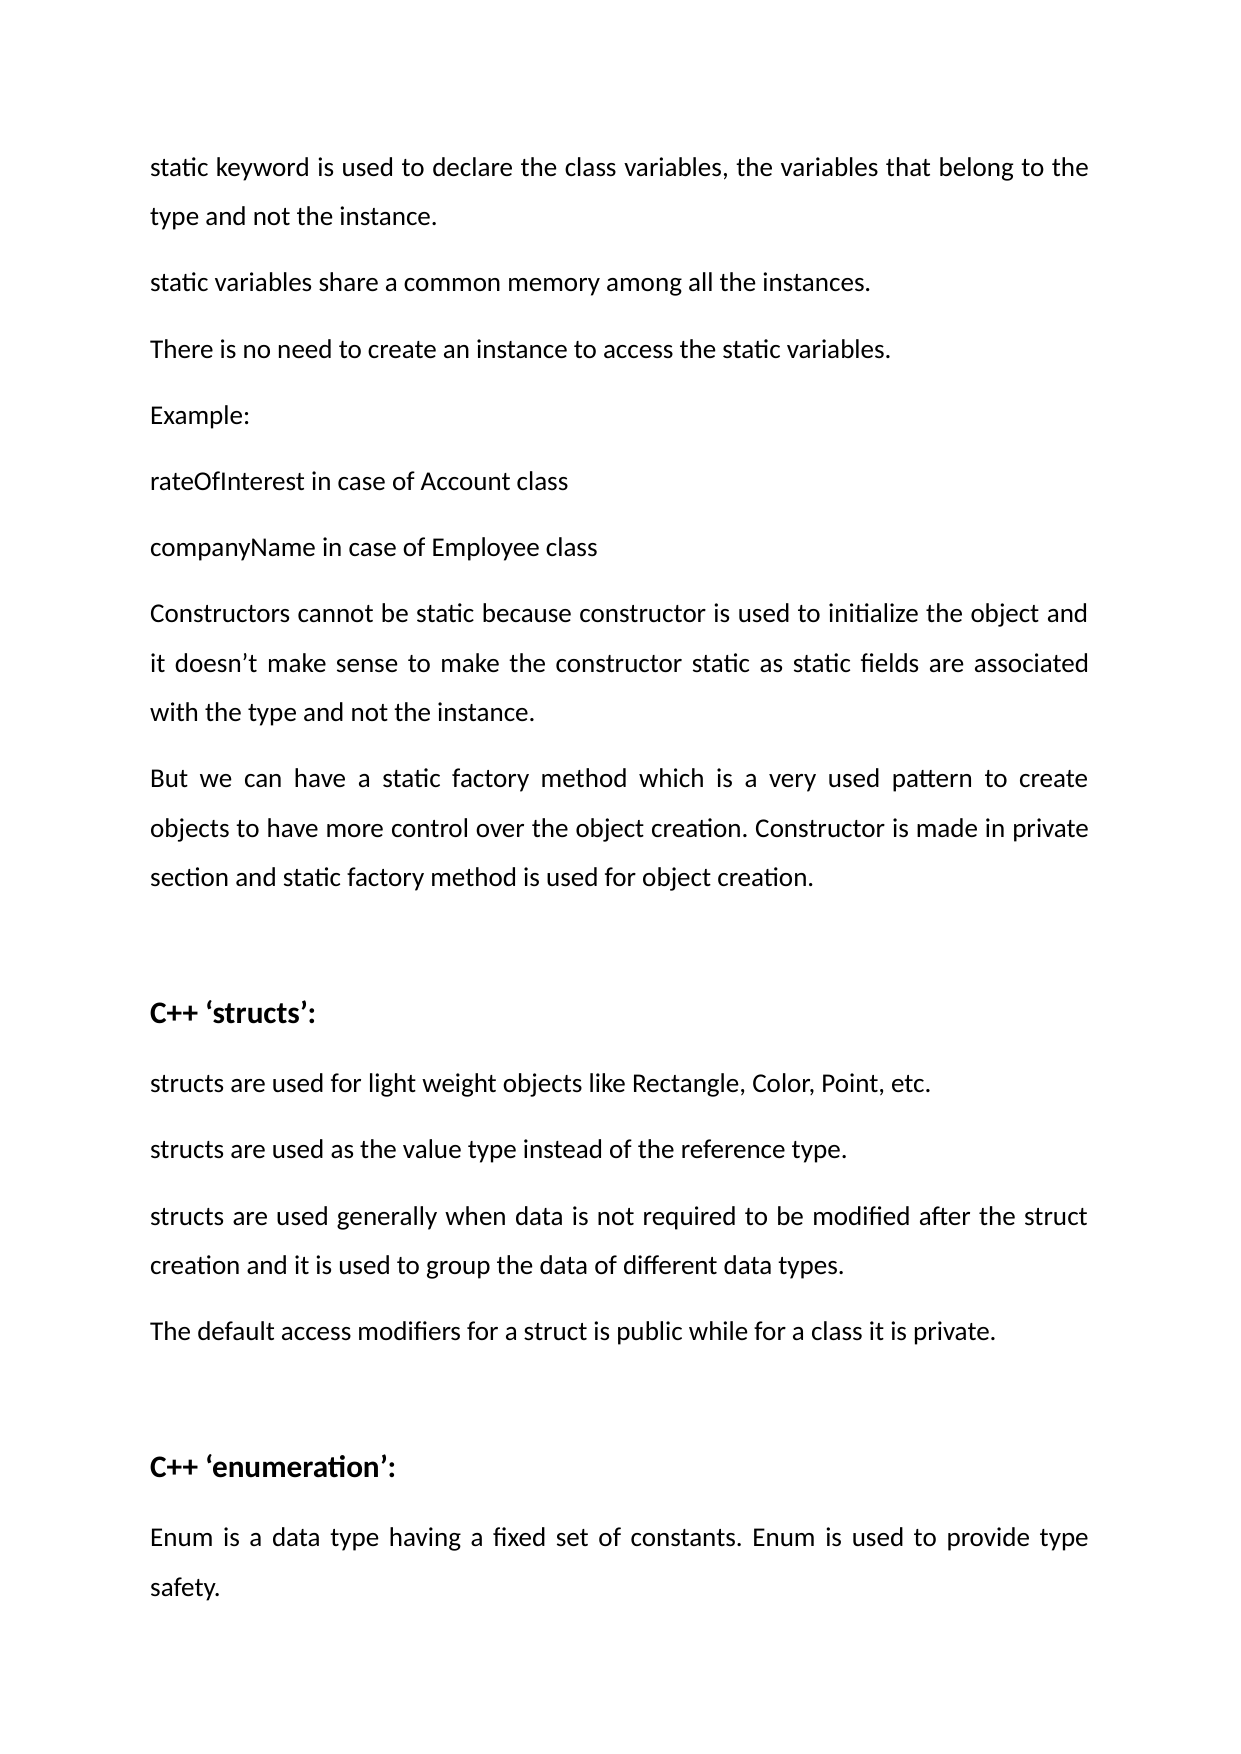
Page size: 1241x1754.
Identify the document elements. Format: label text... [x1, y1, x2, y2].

text structs are used generally when data is not required to be modified after the struct creation and it is used to group the data of different data types. [150, 1199, 1090, 1281]
text static variables share a common memory among all the instances. [150, 266, 1090, 299]
text static keyword is used to declare the class variables, the variables that belong to the type and not the instance. [150, 150, 1090, 232]
text structs are used as the value type instead of the reference type. [150, 1133, 1090, 1166]
text structs are used for light weight objects like Rectangle, Color, Point, etc. [150, 1067, 1090, 1099]
text Example: [150, 398, 1090, 431]
text But we can have a static factory method which is a very used pattern to create objects to have more control over the object creation. Constructor is made in private section and static factory method is used for object creation. [150, 761, 1090, 893]
text C++ ‘structs’: [150, 993, 1090, 1031]
text Enum is a data type having a fixed set of constants. Enum is used to provide type safety. [150, 1521, 1090, 1603]
text rateOfInterest in case of Account class [150, 464, 1090, 497]
text Constructors cannot be static because constructor is used to initialize the object and it doesn’t make sense to make the constructor static as static fields are associated with the type and not the instance. [150, 596, 1090, 728]
text The default access modifiers for a struct is public while for a class it is private. [150, 1314, 1090, 1347]
text companyName in case of Employee class [150, 530, 1090, 563]
text There is no need to create an instance to access the static variables. [150, 332, 1090, 365]
text C++ ‘enumeration’: [150, 1447, 1090, 1485]
